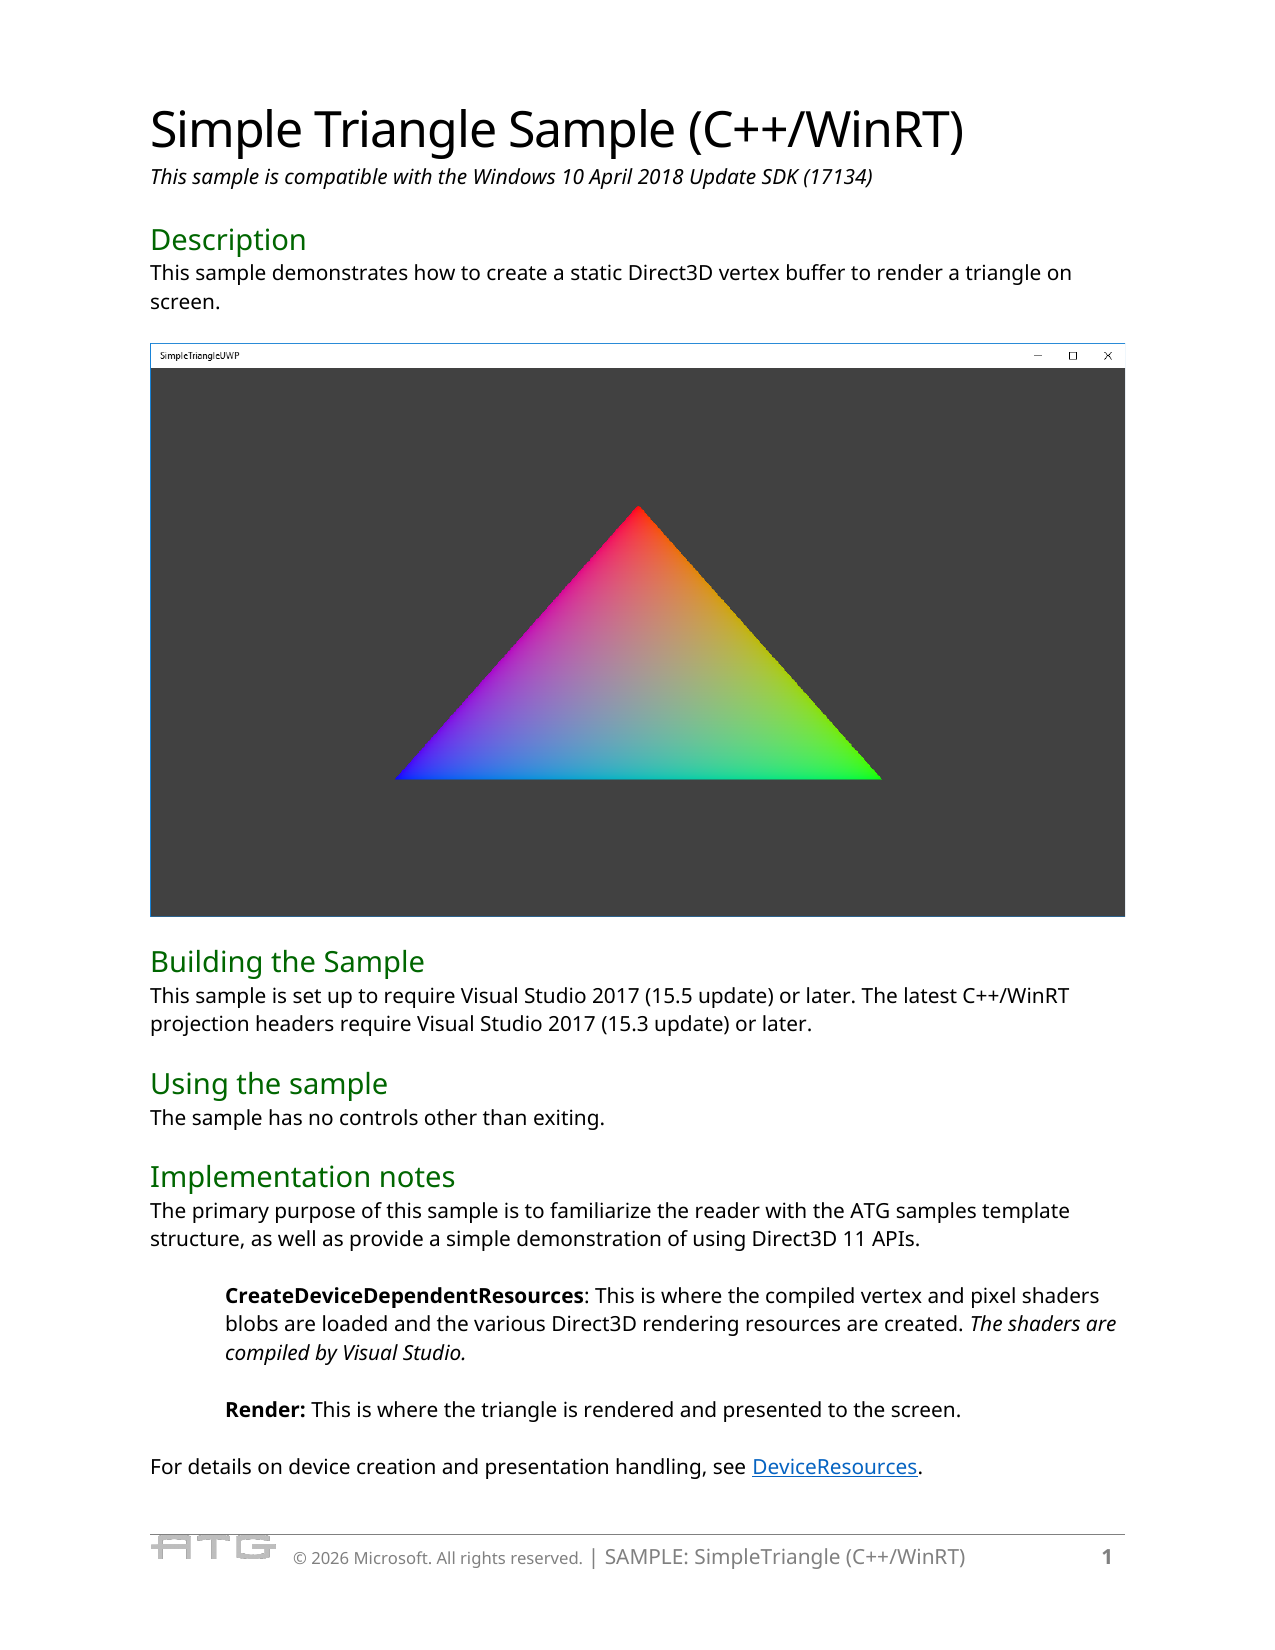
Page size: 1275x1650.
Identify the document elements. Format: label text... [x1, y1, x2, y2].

subtitle Building the Sample [150, 941, 1125, 981]
text Render: This is where the triangle is rendered and presented to the screen. [225, 1395, 1125, 1423]
text This sample demonstrates how to create a static Direct3D vertex buffer to render a triangle on screen. [150, 258, 1125, 315]
text The sample has no controls other than exiting. [150, 1103, 1125, 1131]
subtitle Implementation notes [150, 1156, 1125, 1196]
title Simple Triangle Sample (C++/WinRT) [150, 94, 1125, 162]
text This sample is set up to require Visual Studio 2017 (15.5 update) or later. The latest C++/WinRT projection headers require Visual Studio 2017 (15.3 update) or later. [150, 981, 1125, 1038]
subtitle This sample is compatible with the Windows 10 April 2018 Update SDK (17134) [150, 162, 1125, 190]
subtitle Using the sample [150, 1063, 1125, 1103]
text CreateDeviceDependentResources: This is where the compiled vertex and pixel shaders blobs are loaded and the various Direct3D rendering resources are created. The shaders are compiled by Visual Studio. [225, 1281, 1125, 1366]
text For details on device creation and presentation handling, see DeviceResources. [150, 1452, 1125, 1480]
picture [151, 1535, 276, 1559]
picture [150, 343, 1125, 917]
subtitle Description [150, 219, 1125, 258]
text The primary purpose of this sample is to familiarize the reader with the ATG samples template structure, as well as provide a simple demonstration of using Direct3D 11 APIs. [150, 1196, 1125, 1253]
